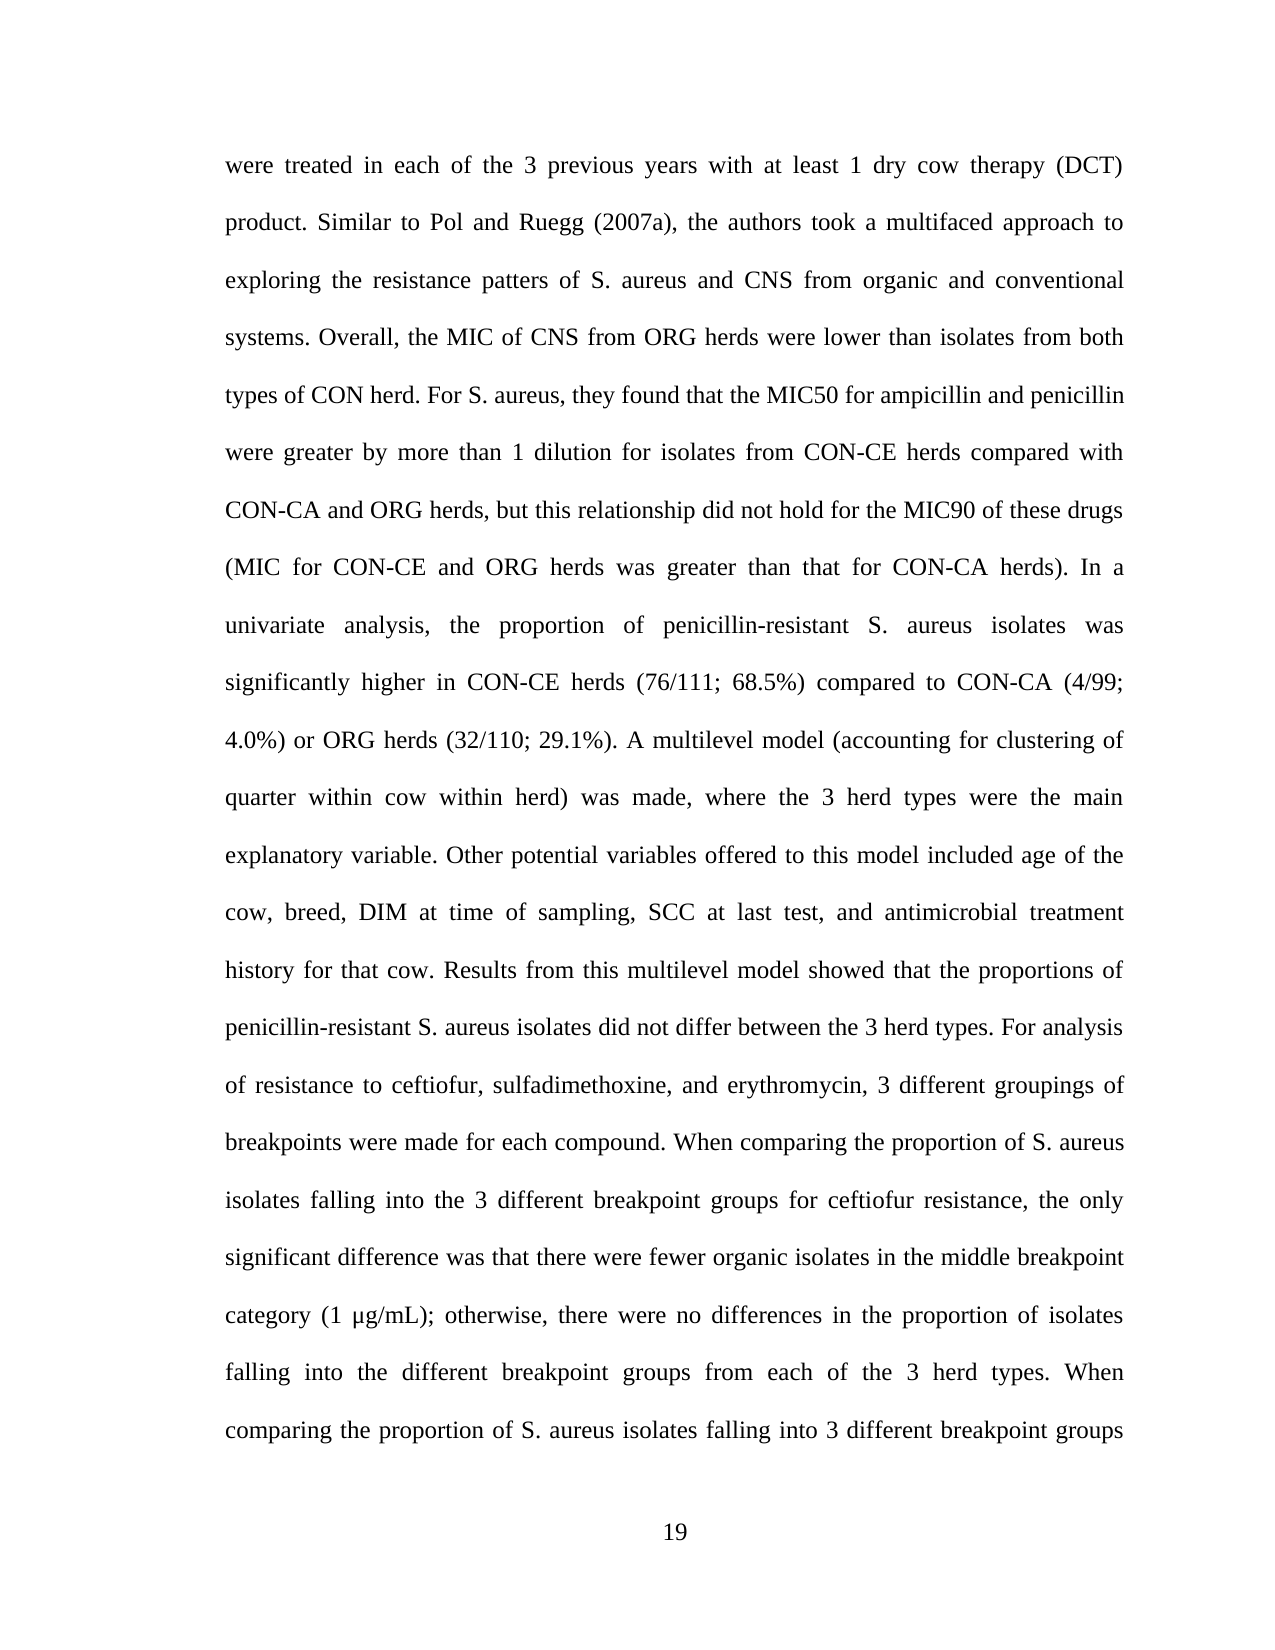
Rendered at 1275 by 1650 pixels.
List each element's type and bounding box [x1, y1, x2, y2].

text [225, 150, 1125, 1444]
